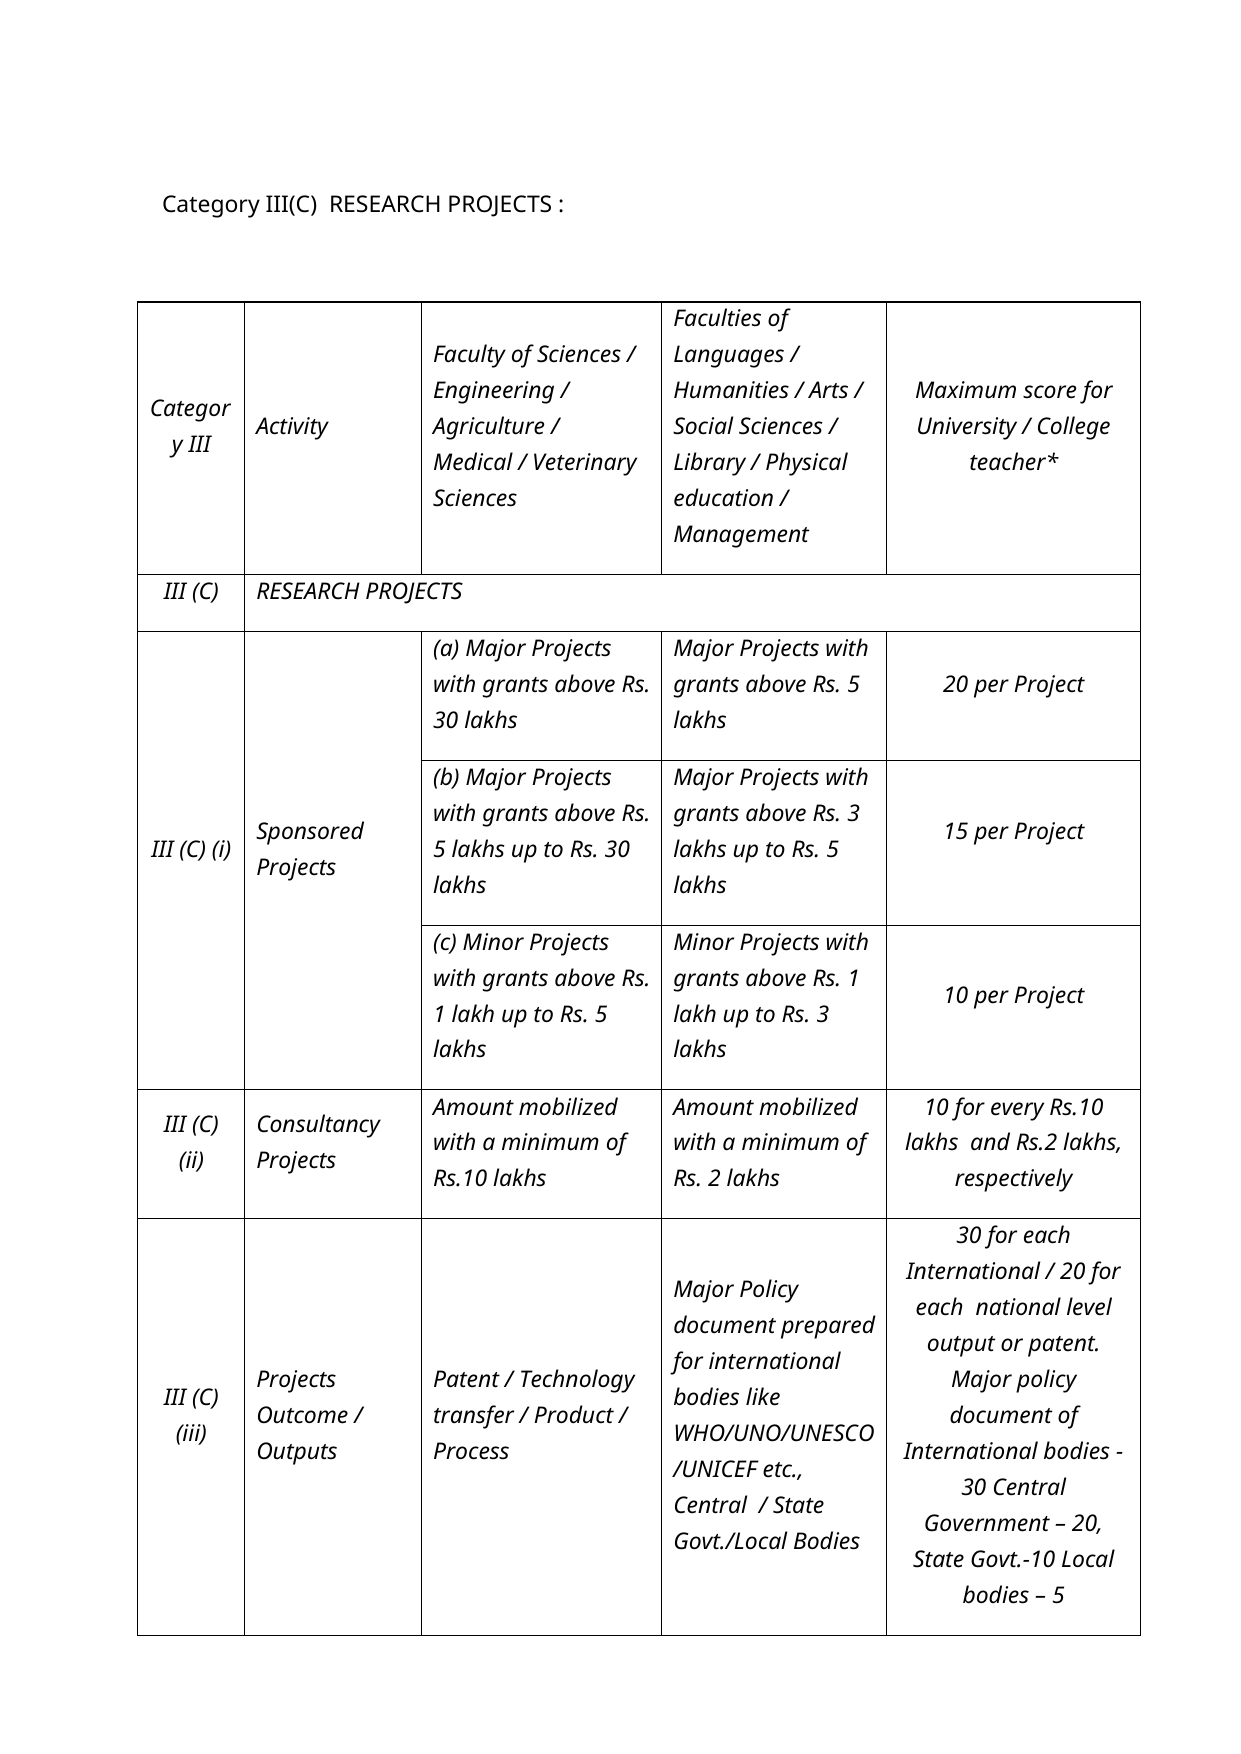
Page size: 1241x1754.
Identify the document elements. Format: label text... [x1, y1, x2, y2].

table_cell (b) Major Projects with grants above Rs. 5 lakhs up to Rs. 30 lakhs [422, 761, 661, 924]
table_cell Minor Projects with grants above Rs. 1 lakh up to Rs. 3 lakhs [662, 926, 886, 1089]
table_cell Consultancy Projects [245, 1090, 421, 1218]
table_cell 10 per Project [887, 926, 1140, 1089]
table_cell Major Policy document prepared for international bodies like WHO/UNO/UNESCO/UNICEF etc., Central / State Govt./Local Bodies [662, 1219, 886, 1634]
table_header Category III [138, 303, 244, 574]
text Category III(C) RESEARCH PROJECTS : [150, 188, 1128, 219]
table_cell III (C) (ii) [138, 1090, 244, 1218]
table_header Activity [245, 303, 421, 574]
table_header Maximum score for University / College teacher* [887, 303, 1140, 574]
table_cell (c) Minor Projects with grants above Rs. 1 lakh up to Rs. 5 lakhs [422, 926, 661, 1089]
table_header Faculty of Sciences / Engineering / Agriculture / Medical / Veterinary Sciences [422, 303, 661, 574]
table_cell Projects Outcome / Outputs [245, 1219, 421, 1634]
table_cell 15 per Project [887, 761, 1140, 924]
table_cell III (C) [138, 575, 244, 631]
table_cell Major Projects with grants above Rs. 5 lakhs [662, 632, 886, 760]
table_cell Patent / Technology transfer / Product / Process [422, 1219, 661, 1634]
table_cell 10 for every Rs.10 lakhs and Rs.2 lakhs, respectively [887, 1090, 1140, 1218]
table_cell Amount mobilized with a minimum of Rs.10 lakhs [422, 1090, 661, 1218]
table_cell 30 for each International / 20 for each national level output or patent. Major policy document of International bodies - 30 Central Government – 20, State Govt.-10 Local bodies – 5 [887, 1219, 1140, 1634]
table_cell 20 per Project [887, 632, 1140, 760]
table_cell Major Projects with grants above Rs. 3 lakhs up to Rs. 5 lakhs [662, 761, 886, 924]
table_cell (a) Major Projects with grants above Rs. 30 lakhs [422, 632, 661, 760]
table_cell Sponsored Projects [245, 632, 421, 1089]
table_cell III (C) (iii) [138, 1219, 244, 1634]
table_cell Amount mobilized with a minimum of Rs. 2 lakhs [662, 1090, 886, 1218]
table_cell RESEARCH PROJECTS [245, 575, 1140, 631]
table_header Faculties of Languages / Humanities / Arts / Social Sciences / Library / Physical education / Management [662, 303, 886, 574]
table_cell III (C) (i) [138, 632, 244, 1089]
